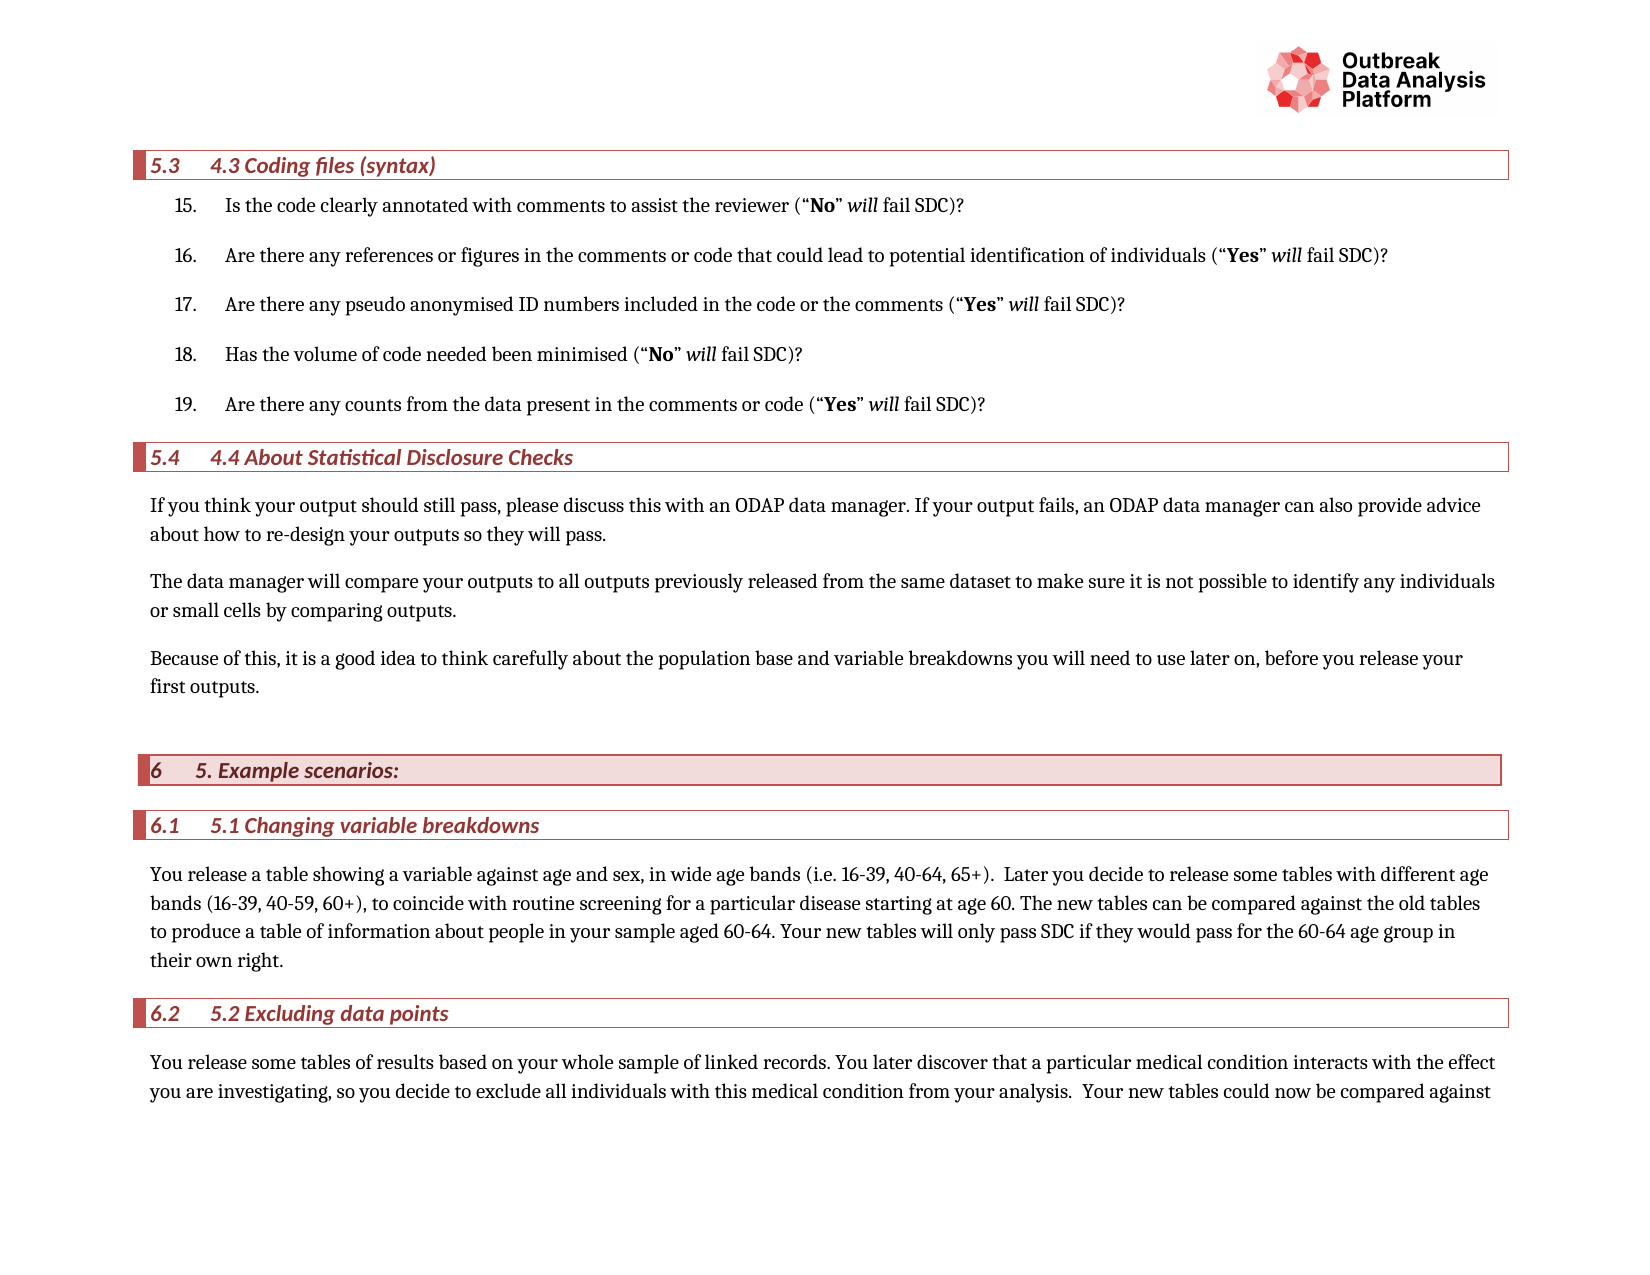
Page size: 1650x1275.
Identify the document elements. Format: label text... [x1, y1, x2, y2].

list Is the code clearly annotated with comments to assist the reviewer (“No” will fail SDC)? [175, 194, 1500, 218]
text The data manager will compare your outputs to all outputs previously released from the same dataset to make sure it is not possible to identify any individuals or small cells by comparing outputs. [150, 570, 1500, 623]
subtitle 4.3 Coding files (syntax) [146, 151, 1508, 179]
list Has the volume of code needed been minimised (“No” will fail SDC)? [175, 343, 1500, 367]
picture [1254, 42, 1500, 117]
text Because of this, it is a good idea to think carefully about the population base and variable breakdowns you will need to use later on, before you release your first outputs. [150, 646, 1500, 699]
list Are there any references or figures in the comments or code that could lead to potential identification of individuals (“Yes” will fail SDC)? [175, 243, 1500, 267]
subtitle 4.4 About Statistical Disclosure Checks [146, 443, 1508, 471]
subtitle 5.1 Changing variable breakdowns [146, 811, 1508, 839]
text You release a table showing a variable against age and sex, in wide age bands (i.e. 16-39, 40-64, 65+). Later you decide to release some tables with different age bands (16-39, 40-59, 60+), to coincide with routine screening for a particular disease starting at age 60. The new tables can be compared against the old tables to produce a table of information about people in your sample aged 60-64. Your new tables will only pass SDC if they would pass for the 60-64 age group in their own right. [150, 862, 1500, 973]
list Are there any pseudo anonymised ID numbers included in the code or the comments (“Yes” will fail SDC)? [175, 293, 1500, 317]
list Are there any counts from the data present in the comments or code (“Yes” will fail SDC)? [175, 392, 1500, 416]
subtitle 5.2 Excluding data points [146, 999, 1508, 1027]
text If you think your output should still pass, please discuss this with an ODAP data manager. If your output fails, an ODAP data manager can also provide advice about how to re-design your outputs so they will pass. [150, 494, 1500, 547]
subtitle 5. Example scenarios: [150, 756, 1500, 784]
